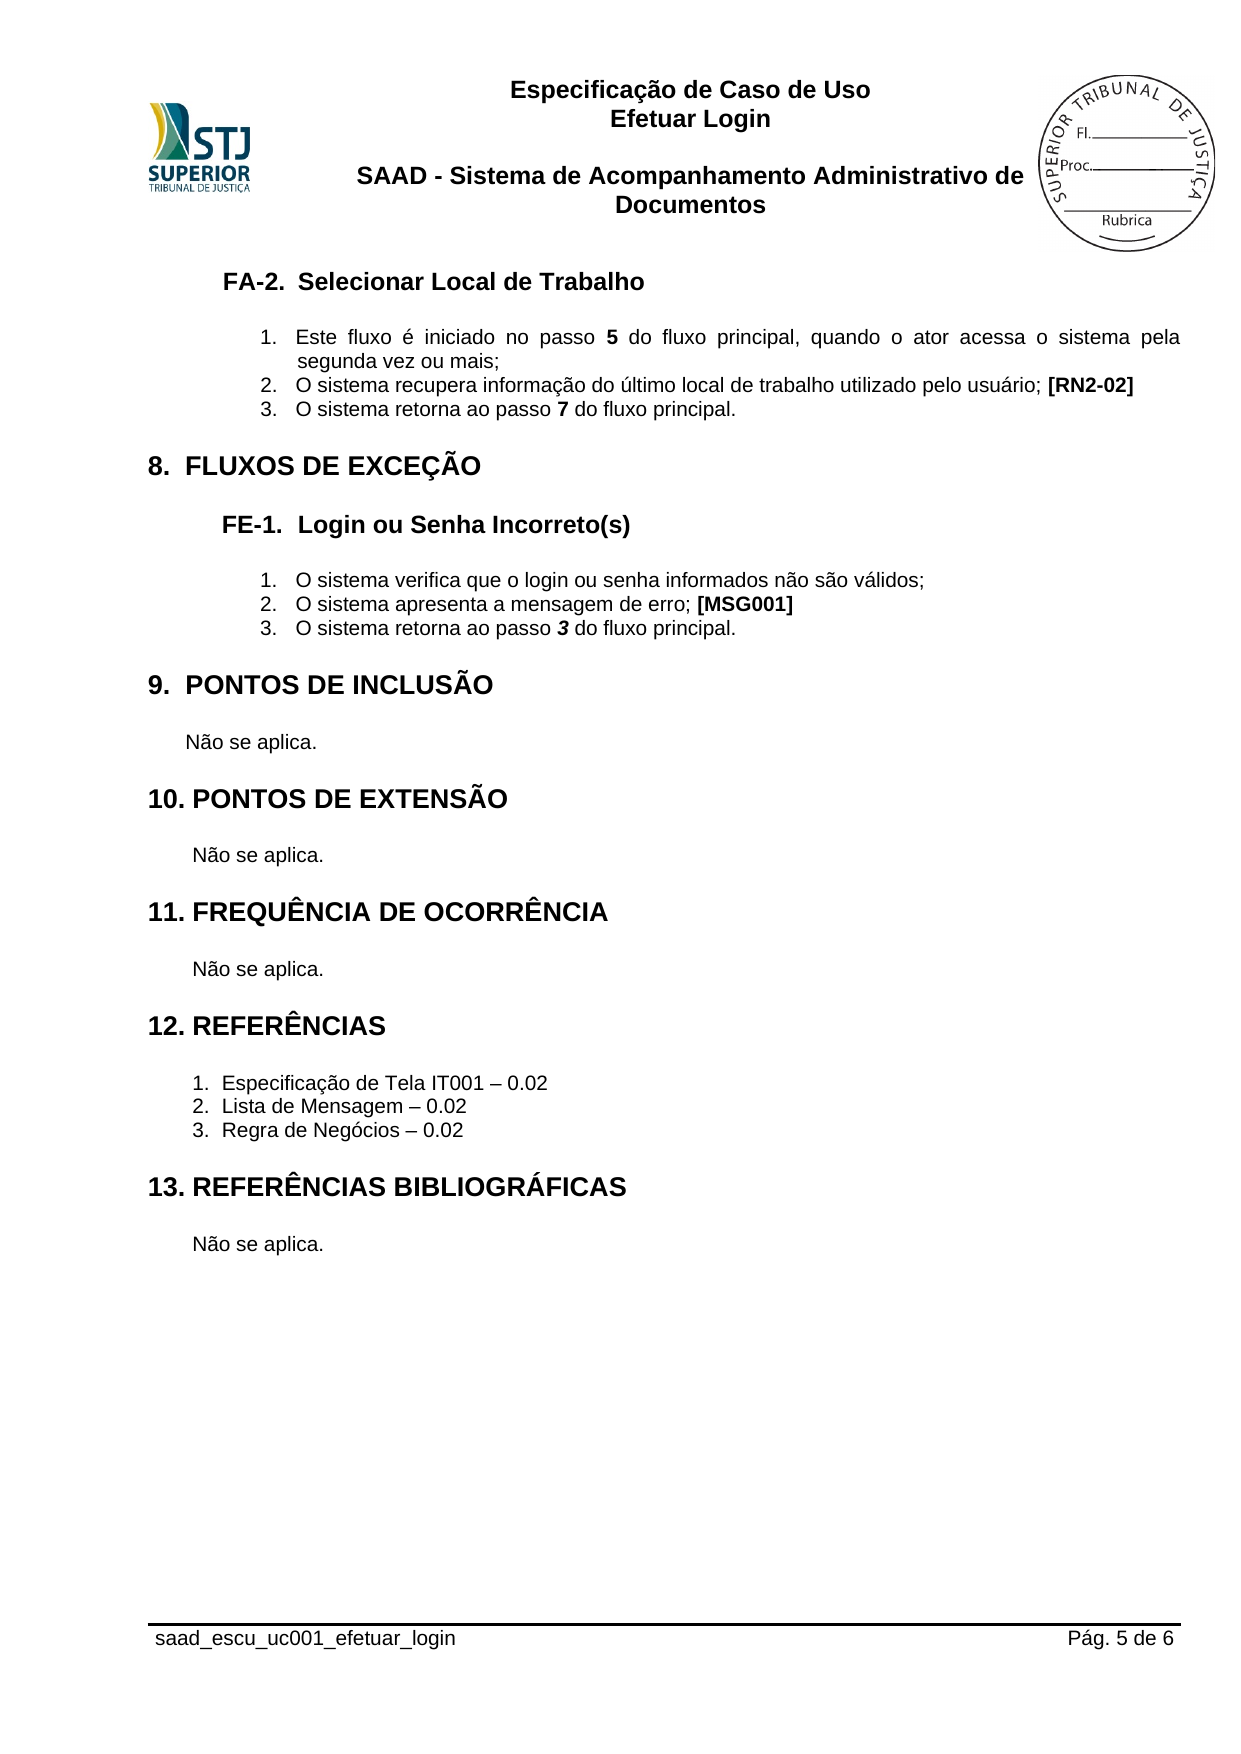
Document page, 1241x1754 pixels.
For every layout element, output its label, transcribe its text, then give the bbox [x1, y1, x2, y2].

list Não se aplica. [185, 730, 1181, 754]
list PONTOS DE INCLUSÃO [148, 669, 1181, 701]
list Lista de Mensagem – 0.02 [192, 1094, 1181, 1118]
list Especificação de Tela IT001 – 0.02 [192, 1070, 1181, 1094]
list FLUXOS DE EXCEÇÃO [148, 450, 1181, 481]
list O sistema recupera informação do último local de trabalho utilizado pelo usuário; [RN2-02] [260, 373, 1181, 397]
text Não se aplica. [185, 957, 1181, 981]
list PONTOS DE EXTENSÃO [148, 783, 1181, 814]
picture [147, 101, 251, 193]
list REFERÊNCIAS [148, 1010, 1181, 1041]
text Selecionar Local de Trabalho [223, 267, 1181, 296]
picture [1038, 75, 1216, 252]
list REFERÊNCIAS BIBLIOGRÁFICAS [148, 1171, 1181, 1203]
list O sistema retorna ao passo 3 do fluxo principal. [260, 616, 1181, 640]
text Não se aplica. [148, 843, 1181, 867]
list O sistema apresenta a mensagem de erro; [MSG001] [260, 592, 1181, 616]
list O sistema verifica que o login ou senha informados não são válidos; [260, 568, 1181, 592]
text Login ou Senha Incorreto(s) [222, 510, 1181, 539]
list Regra de Negócios – 0.02 [192, 1118, 1181, 1142]
text Não se aplica. [148, 1232, 1181, 1256]
list FREQUÊNCIA DE OCORRÊNCIA [148, 896, 1181, 928]
